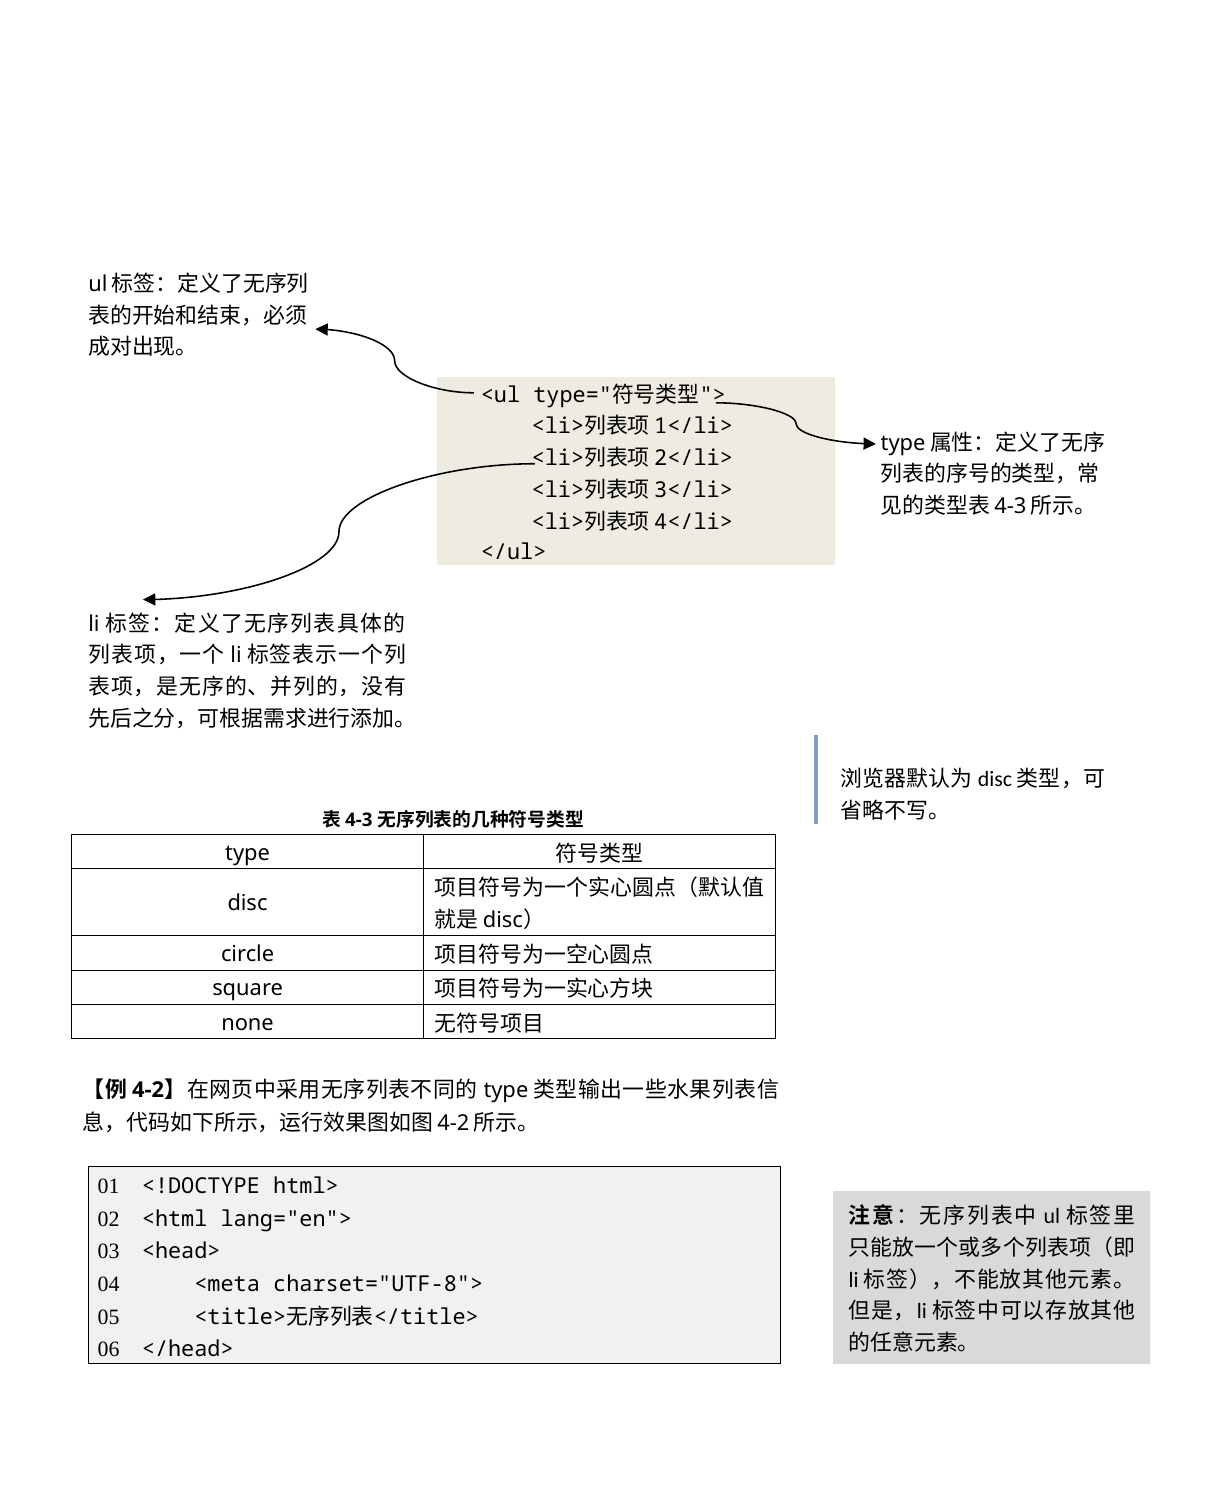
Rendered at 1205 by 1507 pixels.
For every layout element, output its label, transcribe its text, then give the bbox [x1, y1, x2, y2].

list <html lang="en"> [89, 1198, 780, 1231]
text 【例4-2】在网页中采用无序列表不同的type类型输出一些水果列表信息，代码如下所示，运行效果图如图4-2所示。 [83, 1072, 780, 1137]
list <title>无序列表</title> [89, 1296, 780, 1328]
list 表4-3 无序列表的几种符号类型 [126, 802, 780, 834]
table_header type [72, 835, 423, 868]
list </head> [89, 1328, 780, 1363]
list <head> [89, 1231, 780, 1263]
table_cell square [72, 971, 423, 1003]
table_cell 项目符号为一个实心圆点（默认值就是disc） [424, 869, 775, 935]
table_cell none [72, 1005, 423, 1038]
table_cell 项目符号为一实心方块 [424, 971, 775, 1003]
list <meta charset="UTF-8"> [89, 1263, 780, 1296]
table_header 符号类型 [424, 835, 775, 868]
table_cell 无符号项目 [424, 1005, 775, 1038]
table_cell disc [72, 869, 423, 935]
list <!DOCTYPE html> [89, 1167, 780, 1198]
table_cell 项目符号为一空心圆点 [424, 936, 775, 970]
table_cell circle [72, 936, 423, 970]
